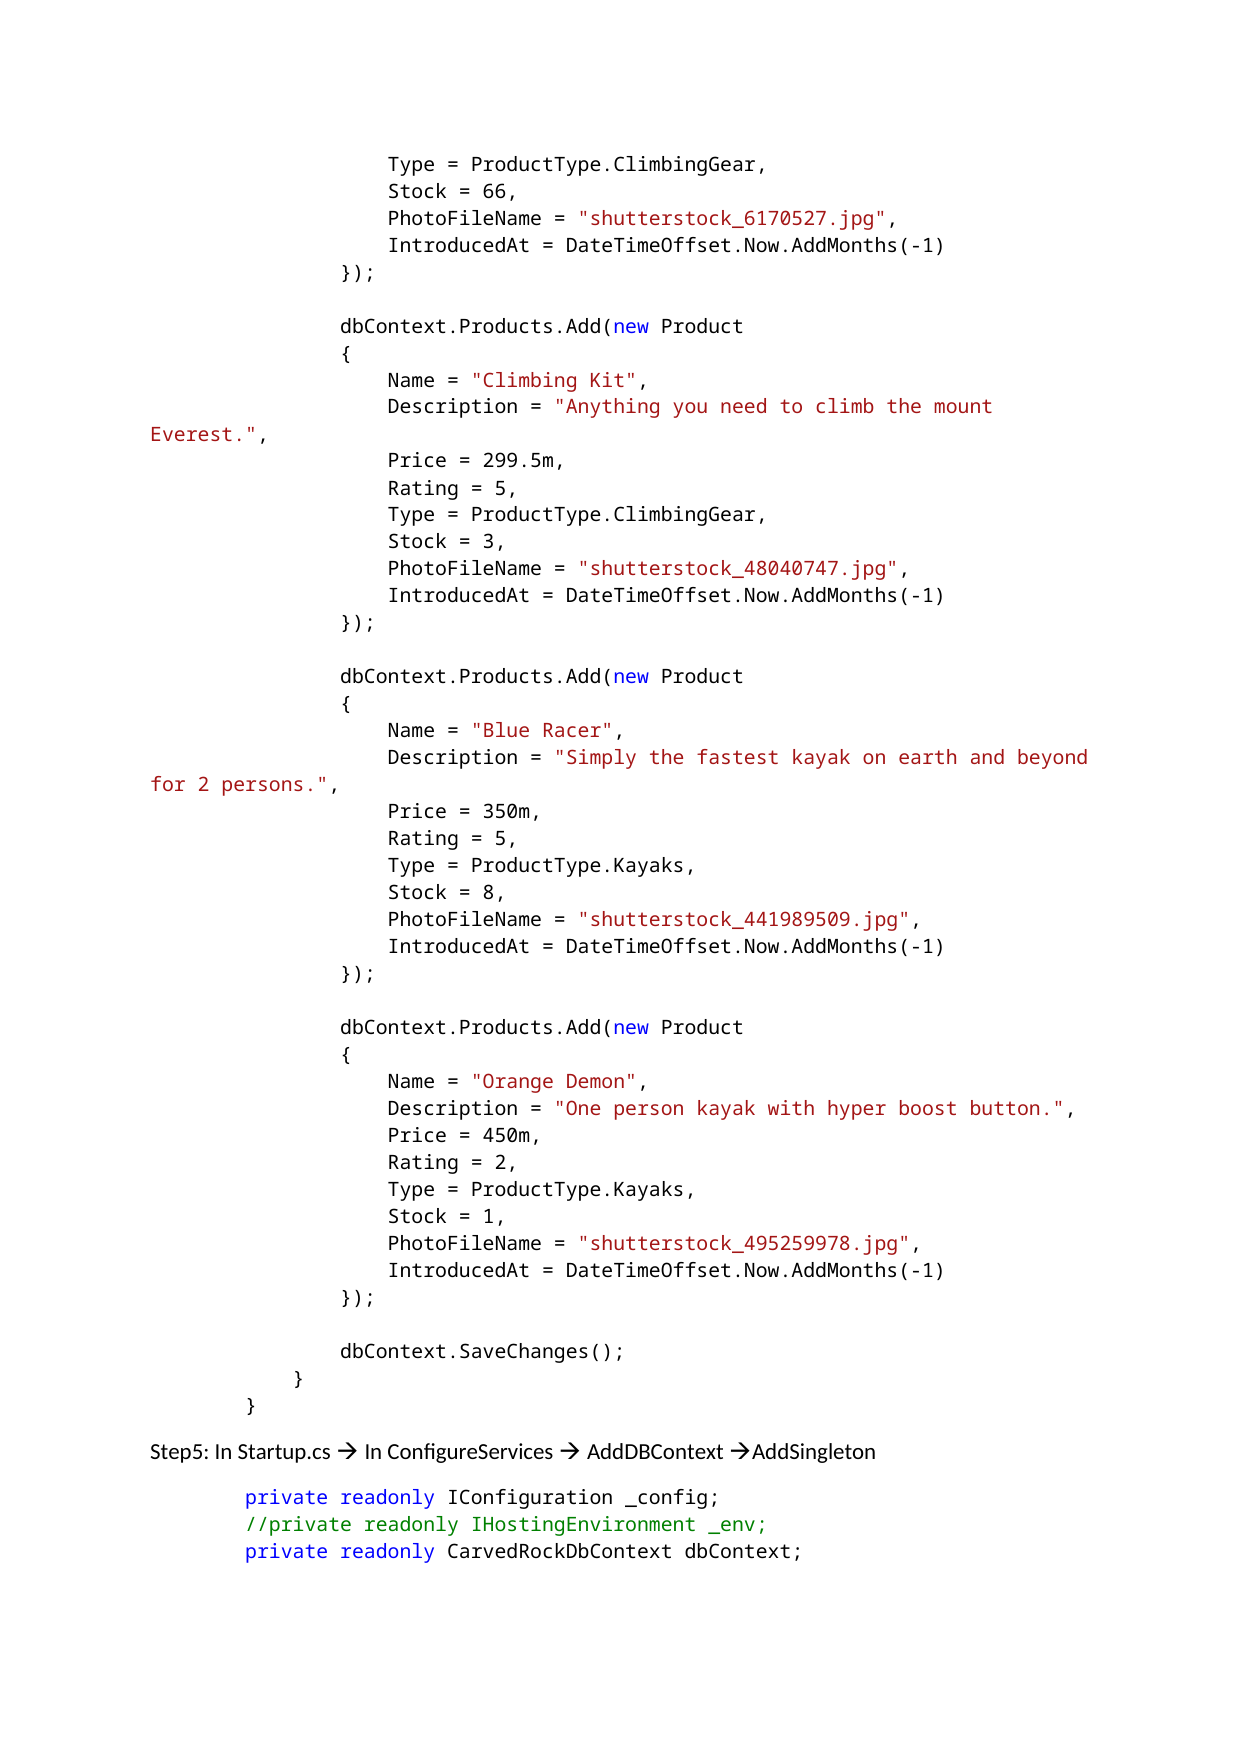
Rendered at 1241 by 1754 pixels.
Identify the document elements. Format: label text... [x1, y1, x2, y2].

text { [150, 1040, 1090, 1067]
text Type = ProductType.ClimbingGear, [150, 501, 1090, 528]
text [150, 231, 1090, 258]
text private readonly CarvedRockDbContext dbContext; [150, 1538, 1090, 1564]
text //private readonly IHostingEnvironment _env; [150, 1511, 1090, 1538]
text private readonly IConfiguration _config; [150, 1484, 1090, 1511]
text Stock = 66, [150, 177, 1090, 204]
text Description = "One person kayak with hyper boost button.", [150, 1094, 1090, 1121]
text }); [150, 1283, 1090, 1310]
text Type = ProductType.Kayaks, [150, 1175, 1090, 1202]
text Price = 350m, [150, 797, 1090, 824]
text Stock = 8, [150, 878, 1090, 905]
text }); [150, 609, 1090, 636]
text Price = 450m, [150, 1121, 1090, 1148]
text Rating = 5, [150, 824, 1090, 851]
text } [150, 1391, 1090, 1418]
text } [150, 1364, 1090, 1391]
text IntroducedAt = DateTimeOffset.Now.AddMonths(-1) [150, 1256, 1090, 1283]
text Type = ProductType.ClimbingGear, [150, 150, 1090, 177]
text dbContext.Products.Add(new Product [150, 312, 1090, 339]
text IntroducedAt = DateTimeOffset.Now.AddMonths(-1) [150, 932, 1090, 959]
text Step5: In Startup.cs In ConfigureServices AddDBContext AddSingleton [150, 1437, 1090, 1465]
text dbContext.SaveChanges(); [150, 1337, 1090, 1364]
text Rating = 5, [150, 474, 1090, 501]
text Stock = 3, [150, 528, 1090, 555]
text Description = "Anything you need to climb the mount Everest.", [150, 393, 1090, 447]
text PhotoFileName = "shutterstock_6170527.jpg", [150, 204, 1090, 231]
text Stock = 1, [150, 1202, 1090, 1229]
text dbContext.Products.Add(new Product [150, 1013, 1090, 1040]
text PhotoFileName = "shutterstock_441989509.jpg", [150, 905, 1090, 932]
text { [150, 339, 1090, 366]
text Name = "Climbing Kit", [150, 366, 1090, 393]
text Price = 299.5m, [150, 447, 1090, 474]
text Description = "Simply the fastest kayak on earth and beyond for 2 persons.", [150, 743, 1090, 797]
text Rating = 2, [150, 1148, 1090, 1175]
text }); [150, 959, 1090, 986]
text Type = ProductType.Kayaks, [150, 851, 1090, 878]
text Name = "Orange Demon", [150, 1067, 1090, 1094]
text PhotoFileName = "shutterstock_495259978.jpg", [150, 1229, 1090, 1256]
text { [150, 689, 1090, 717]
text dbContext.Products.Add(new Product [150, 663, 1090, 689]
text IntroducedAt = DateTimeOffset.Now.AddMonths(-1) [150, 582, 1090, 609]
text Name = "Blue Racer", [150, 717, 1090, 743]
text PhotoFileName = "shutterstock_48040747.jpg", [150, 555, 1090, 582]
text }); [150, 258, 1090, 285]
